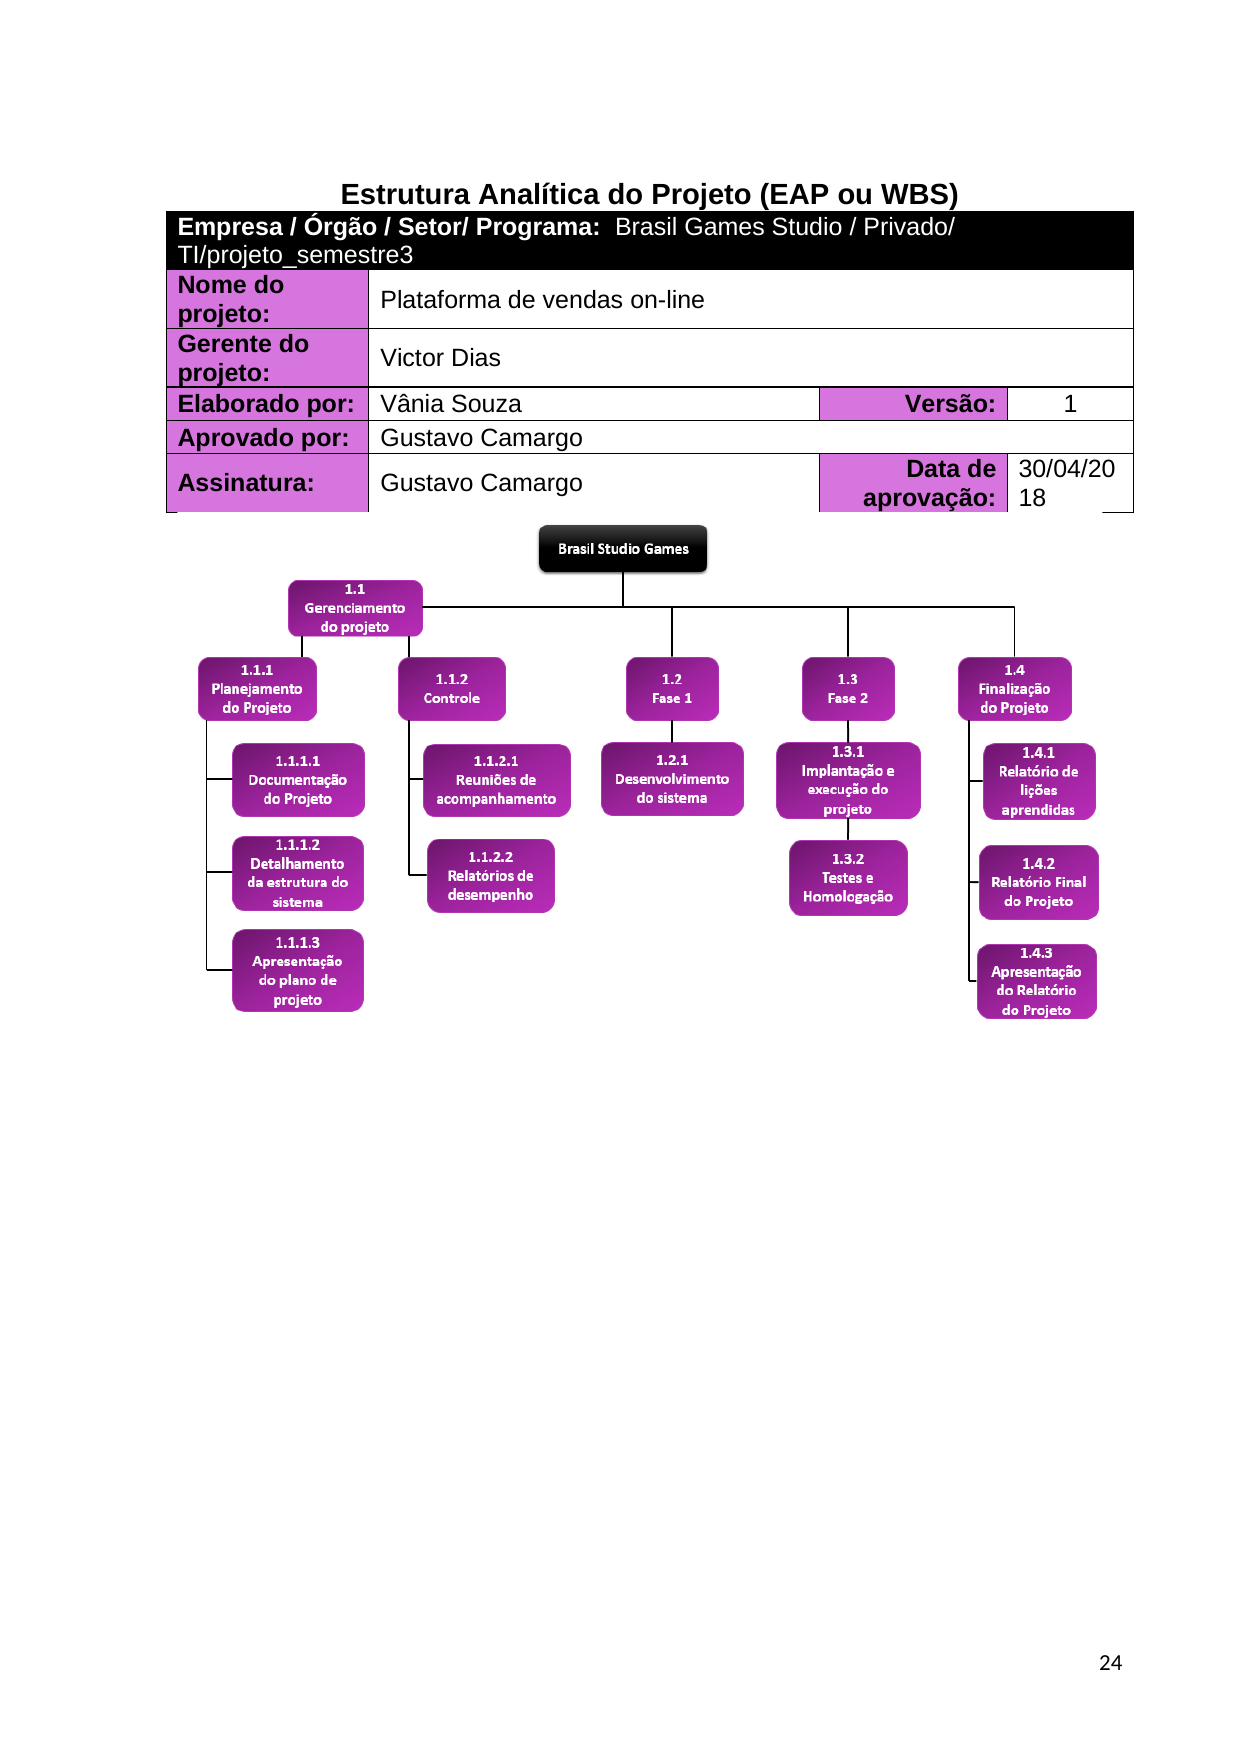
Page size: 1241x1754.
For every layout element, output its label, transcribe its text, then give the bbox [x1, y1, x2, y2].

table_cell 1 [1008, 388, 1133, 420]
table_cell Aprovado por: [167, 421, 368, 453]
table_cell Nome do projeto: [167, 270, 368, 328]
table_header Empresa / Órgão / Setor/ Programa: Brasil Games Studio / Privado/ TI/projeto_semestre3 [167, 212, 1133, 269]
table_cell Data de aprovação: [820, 454, 1007, 512]
text Estrutura Analítica do Projeto (EAP ou WBS) [177, 177, 1122, 211]
table_cell 30/04/2018 [1008, 454, 1133, 512]
table_cell Victor Dias [369, 329, 1133, 386]
table_cell Plataforma de vendas on-line [369, 270, 1133, 328]
table_cell Gustavo Camargo [369, 421, 1133, 453]
table_cell Gerente do projeto: [167, 329, 368, 386]
table_cell Gustavo Camargo [369, 454, 819, 512]
picture [177, 512, 1103, 1026]
table_cell Assinatura: [167, 454, 368, 512]
table_cell Vânia Souza [369, 388, 819, 420]
table_cell Elaborado por: [167, 388, 368, 420]
table_cell Versão: [820, 388, 1007, 420]
